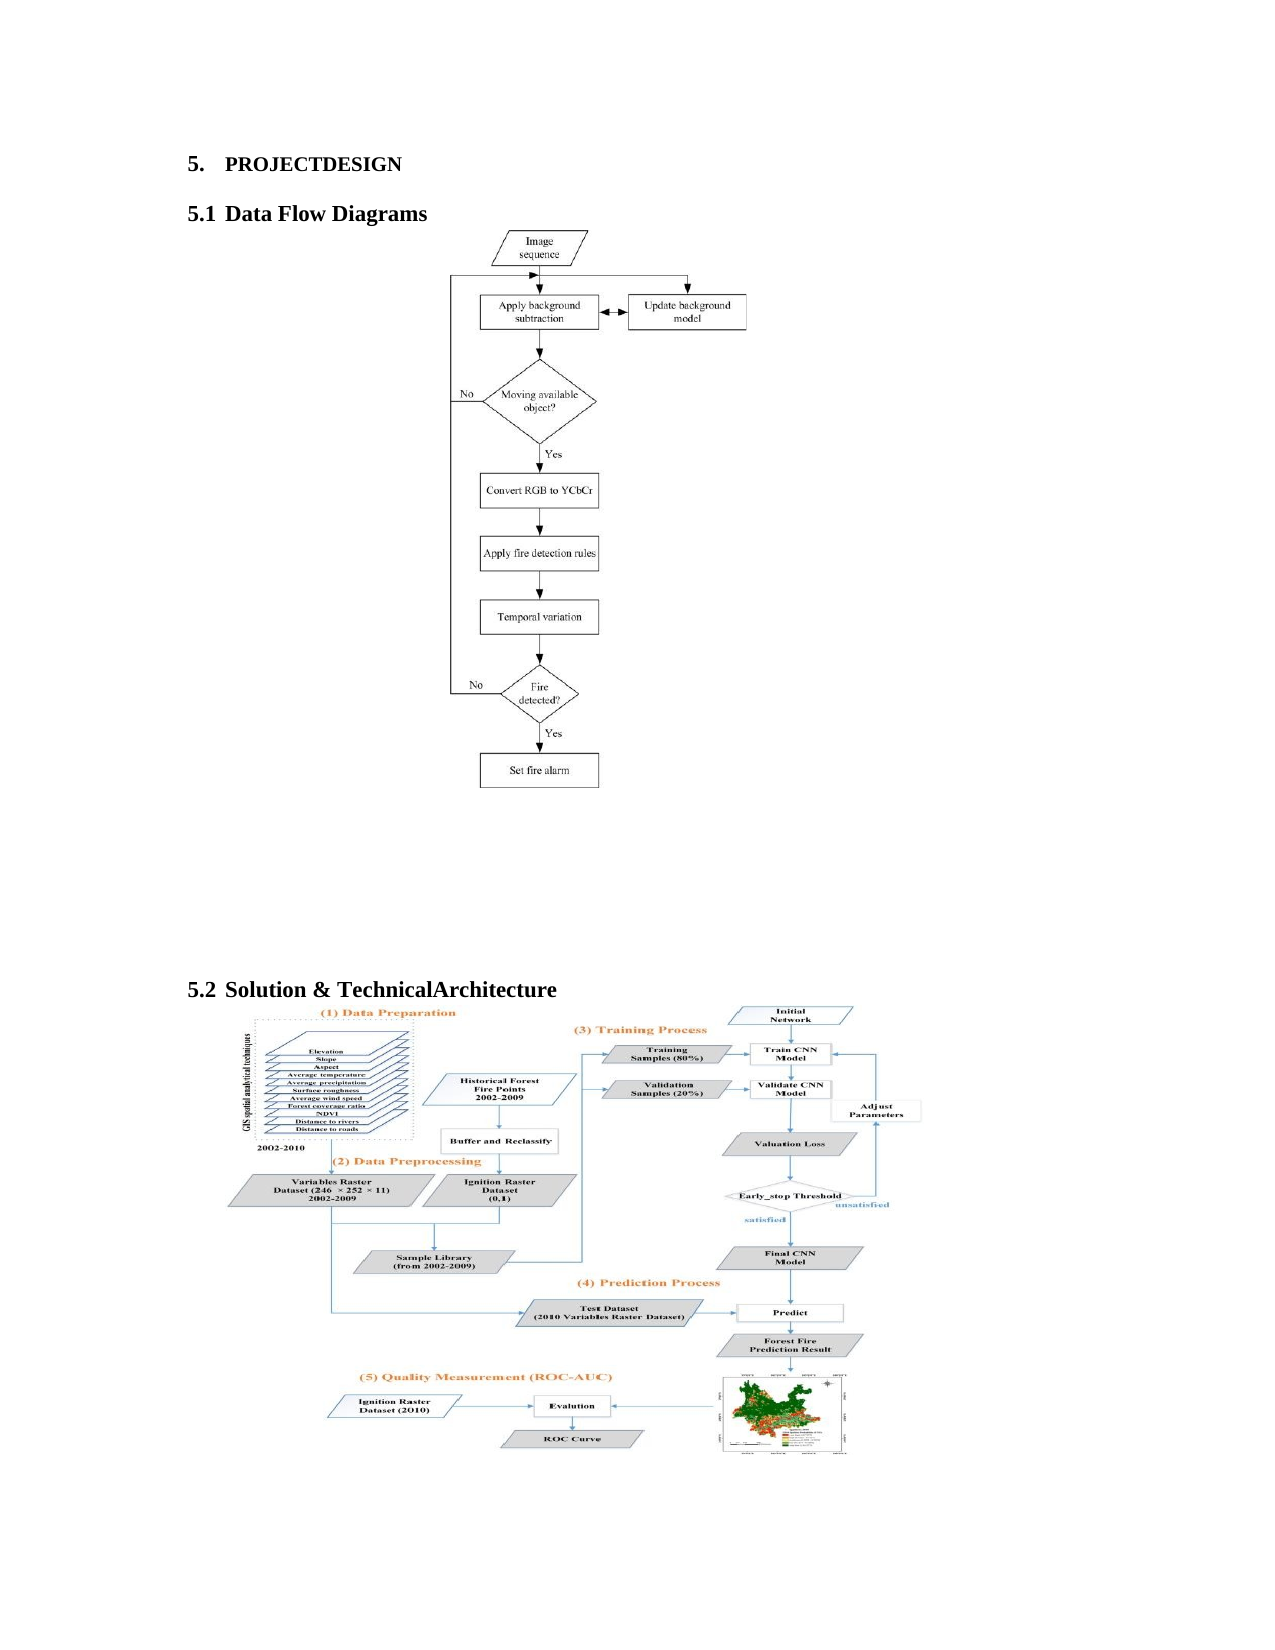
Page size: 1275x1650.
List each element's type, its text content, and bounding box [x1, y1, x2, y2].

list PROJECTDESIGN [187, 150, 1210, 176]
picture [450, 230, 747, 788]
subtitle Data Flow Diagrams [187, 200, 1210, 226]
picture [225, 1005, 925, 1455]
list Solution & TechnicalArchitecture [187, 976, 1210, 1002]
